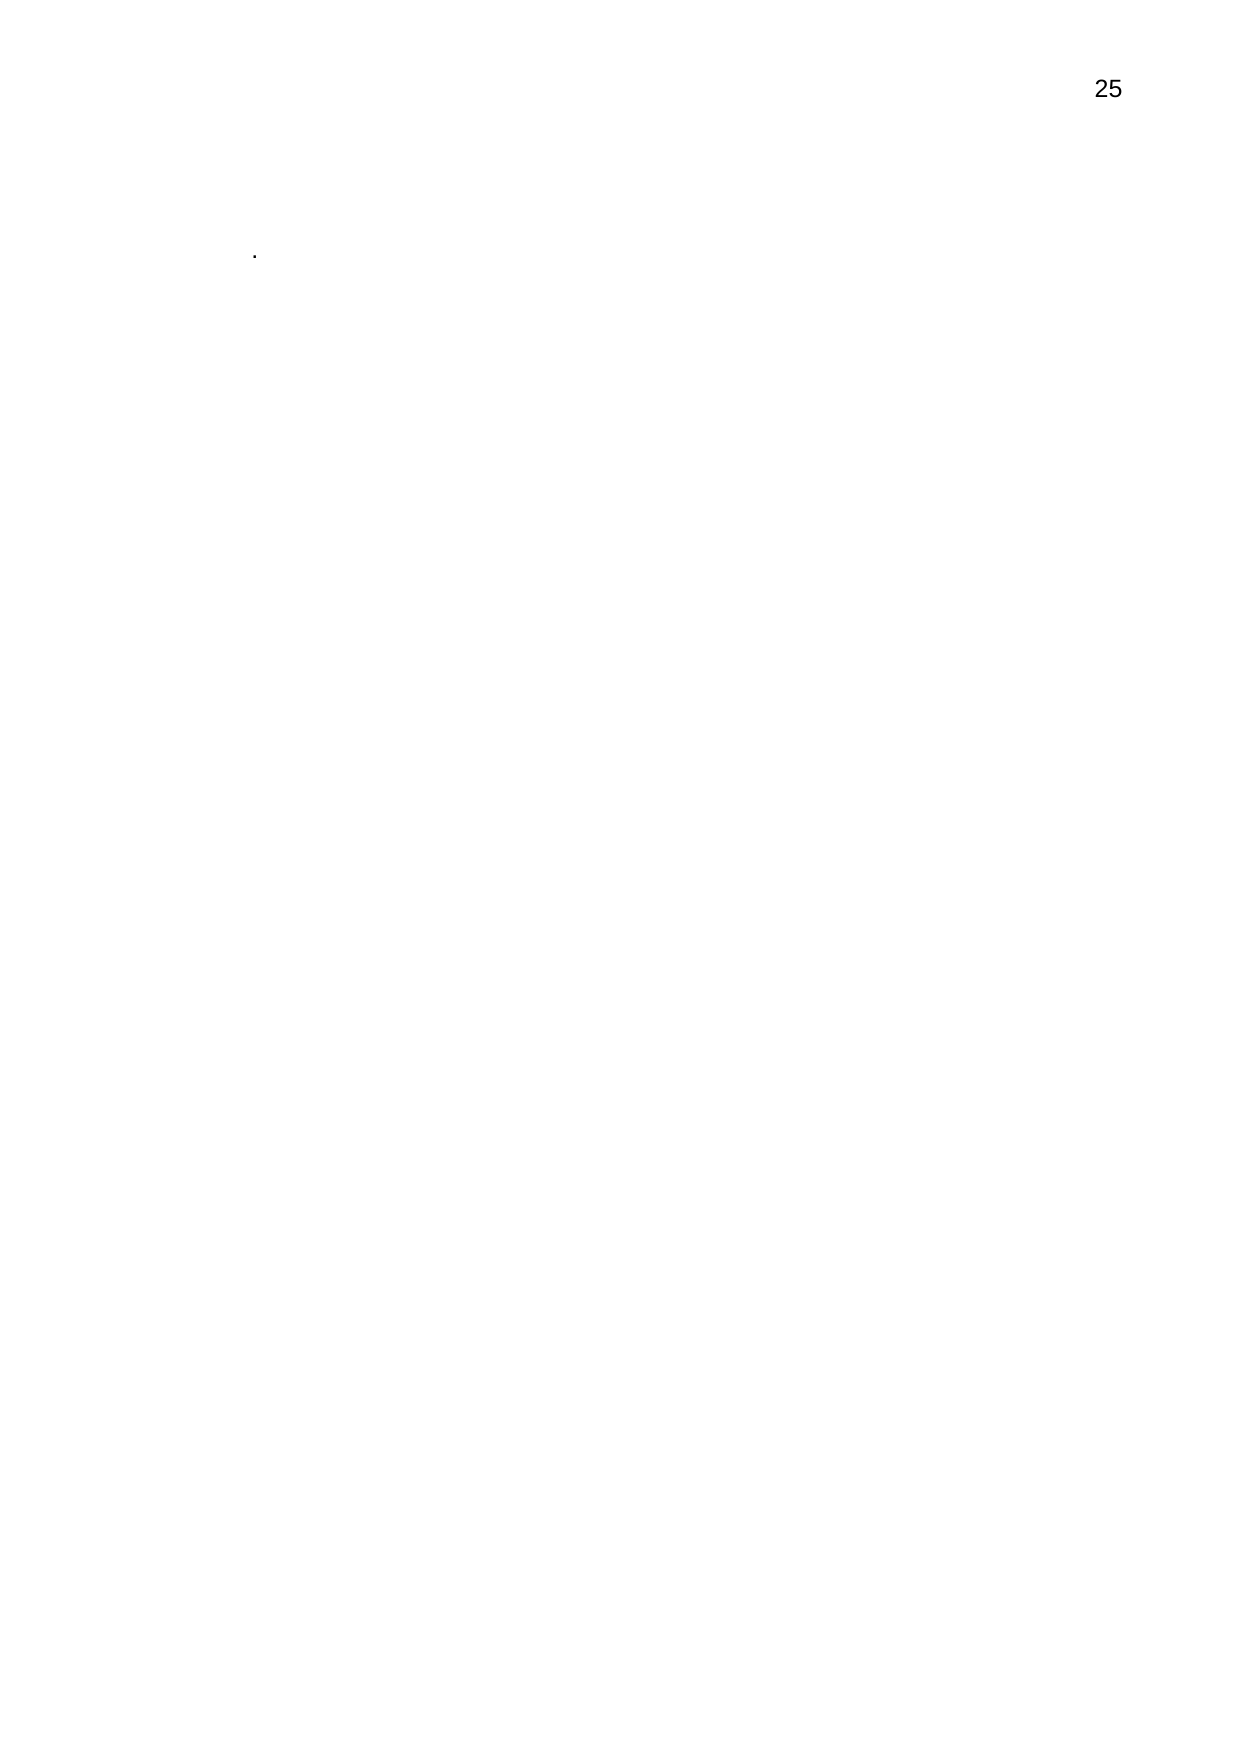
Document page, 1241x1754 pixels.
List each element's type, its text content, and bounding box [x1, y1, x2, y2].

text . [177, 235, 1122, 263]
